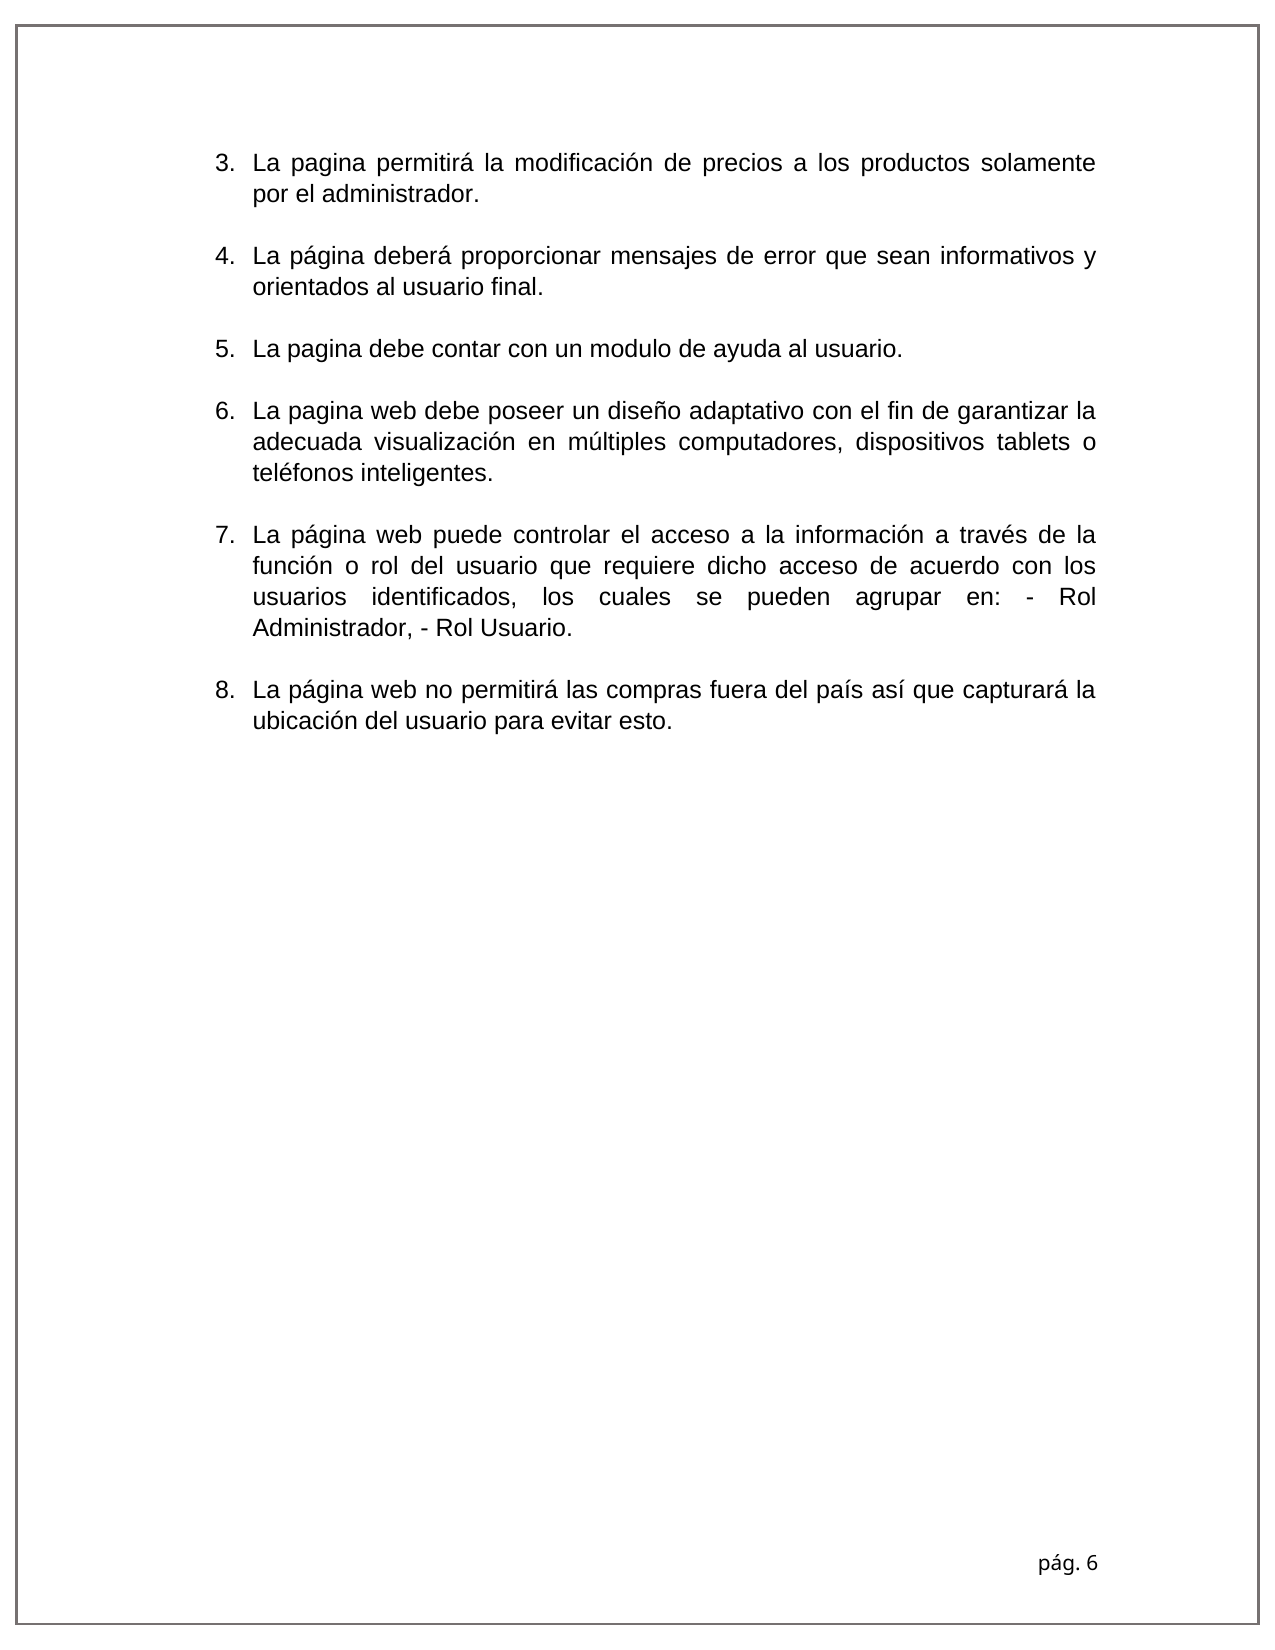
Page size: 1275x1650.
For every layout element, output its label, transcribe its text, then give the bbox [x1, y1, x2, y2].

list La pagina permitirá la modificación de precios a los productos solamente por el administrador. [215, 148, 1098, 207]
list La página web puede controlar el acceso a la información a través de la función o rol del usuario que requiere dicho acceso de acuerdo con los usuarios identificados, los cuales se pueden agrupar en: - Rol Administrador, - Rol Usuario. [215, 520, 1098, 642]
list La pagina debe contar con un modulo de ayuda al usuario. [215, 334, 1098, 363]
list La página web no permitirá las compras fuera del país así que capturará la ubicación del usuario para evitar esto. [215, 675, 1098, 735]
list La página deberá proporcionar mensajes de error que sean informativos y orientados al usuario final. [215, 241, 1098, 301]
list La pagina web debe poseer un diseño adaptativo con el fin de garantizar la adecuada visualización en múltiples computadores, dispositivos tablets o teléfonos inteligentes. [215, 396, 1098, 487]
